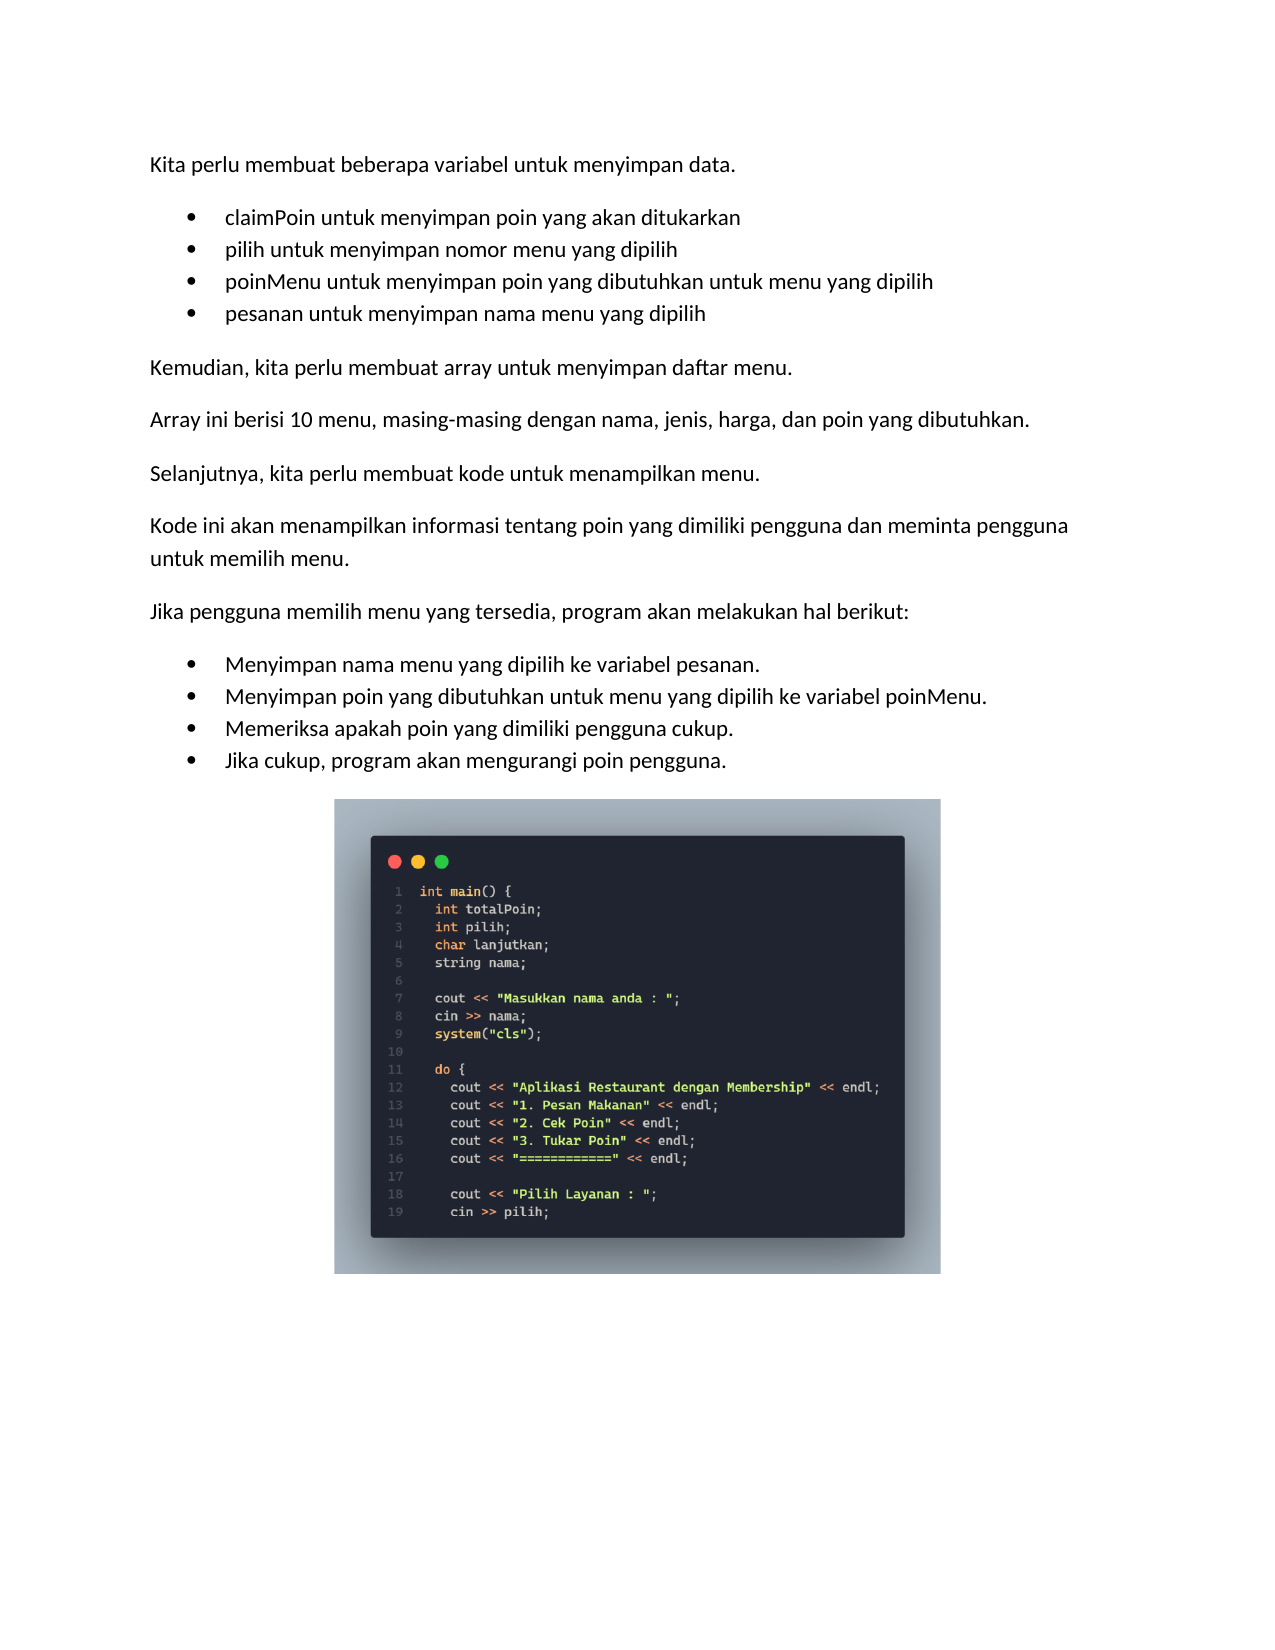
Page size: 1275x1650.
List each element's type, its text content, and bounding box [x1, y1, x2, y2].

list pilih untuk menyimpan nomor menu yang dipilih [187, 235, 1125, 263]
text Jika pengguna memilih menu yang tersedia, program akan melakukan hal berikut: [150, 597, 1125, 625]
list claimPoin untuk menyimpan poin yang akan ditukarkan [187, 203, 1125, 231]
list Jika cukup, program akan mengurangi poin pengguna. [187, 746, 1125, 774]
text Kita perlu membuat beberapa variabel untuk menyimpan data. [150, 150, 1125, 178]
text Kode ini akan menampilkan informasi tentang poin yang dimiliki pengguna dan meminta pengguna untuk memilih menu. [150, 512, 1125, 572]
list Menyimpan poin yang dibutuhkan untuk menu yang dipilih ke variabel poinMenu. [187, 682, 1125, 710]
picture [334, 799, 941, 1274]
text Selanjutnya, kita perlu membuat kode untuk menampilkan menu. [150, 459, 1125, 487]
text Array ini berisi 10 menu, masing-masing dengan nama, jenis, harga, dan poin yang dibutuhkan. [150, 406, 1125, 434]
text Kemudian, kita perlu membuat array untuk menyimpan daftar menu. [150, 353, 1125, 381]
list Memeriksa apakah poin yang dimiliki pengguna cukup. [187, 714, 1125, 742]
list Menyimpan nama menu yang dipilih ke variabel pesanan. [187, 650, 1125, 678]
list poinMenu untuk menyimpan poin yang dibutuhkan untuk menu yang dipilih [187, 267, 1125, 295]
list pesanan untuk menyimpan nama menu yang dipilih [187, 299, 1125, 328]
